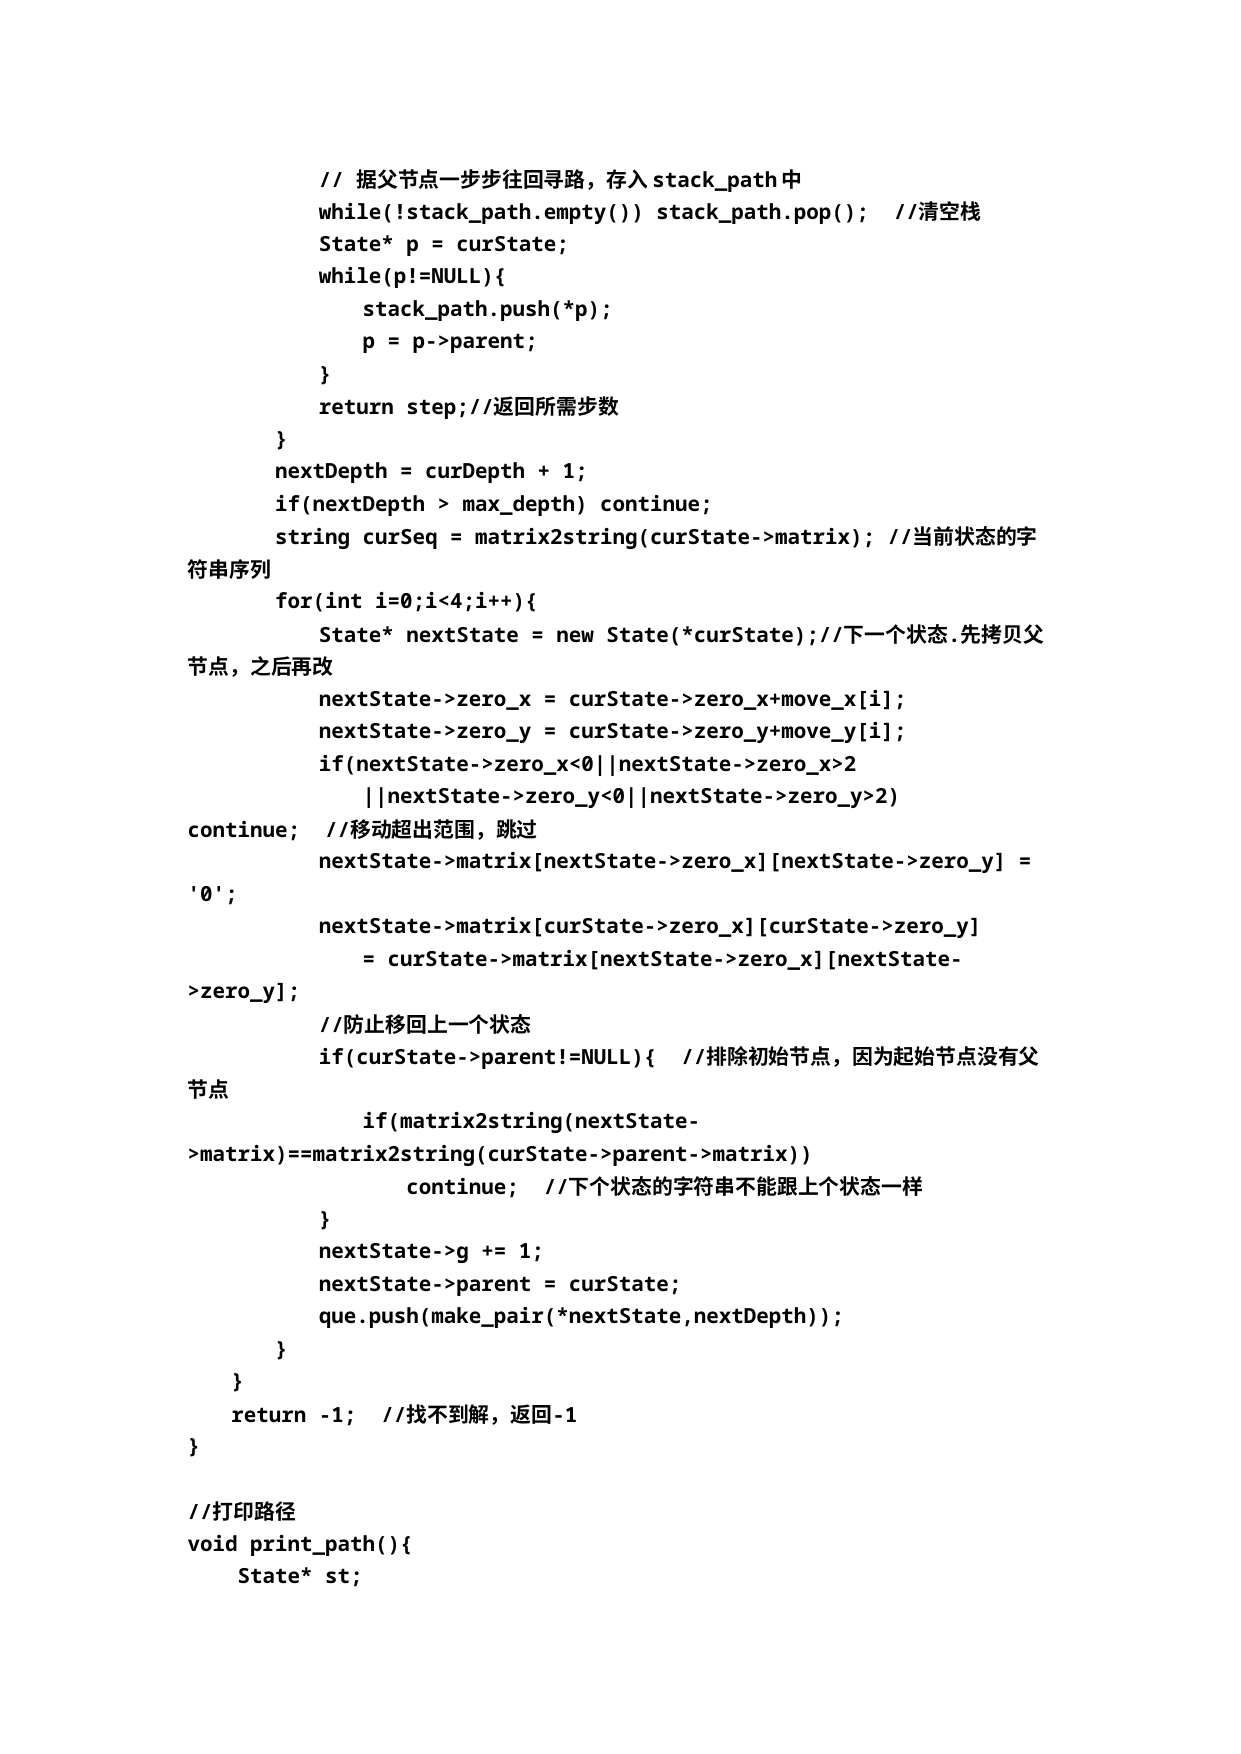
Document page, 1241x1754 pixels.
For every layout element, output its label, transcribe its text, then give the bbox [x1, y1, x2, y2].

text nextState->zero_y = curState->zero_y+move_y[i]; [187, 714, 1053, 747]
text } [187, 1429, 1053, 1462]
text que.push(make_pair(*nextState,nextDepth)); [187, 1299, 1053, 1332]
text State* nextState = new State(*curState);//下一个状态.先拷贝父节点，之后再改 [187, 617, 1053, 682]
text return step;//返回所需步数 [187, 389, 1053, 422]
text // 据父节点一步步往回寻路，存入stack_path中 [187, 162, 1053, 194]
text string curSeq = matrix2string(curState->matrix); //当前状态的字符串序列 [187, 519, 1053, 584]
text ||nextState->zero_y<0||nextState->zero_y>2) continue; //移动超出范围，跳过 [187, 779, 1053, 844]
text if(nextDepth > max_depth) continue; [187, 487, 1053, 519]
text } [187, 422, 1053, 454]
text if(matrix2string(nextState->matrix)==matrix2string(curState->parent->matrix)) [187, 1104, 1053, 1169]
text for(int i=0;i<4;i++){ [187, 584, 1053, 617]
text nextState->g += 1; [187, 1234, 1053, 1267]
text //防止移回上一个状态 [187, 1007, 1053, 1039]
text } [187, 1364, 1053, 1397]
text } [187, 1332, 1053, 1364]
text return -1; //找不到解，返回-1 [187, 1397, 1053, 1429]
text State* st; [187, 1559, 1053, 1592]
text stack_path.push(*p); [187, 292, 1053, 324]
text } [187, 357, 1053, 389]
text if(curState->parent!=NULL){ //排除初始节点，因为起始节点没有父节点 [187, 1039, 1053, 1104]
text continue; //下个状态的字符串不能跟上个状态一样 [187, 1169, 1053, 1202]
text while(p!=NULL){ [187, 259, 1053, 292]
text nextState->zero_x = curState->zero_x+move_x[i]; [187, 682, 1053, 714]
text //打印路径 [187, 1494, 1053, 1527]
text } [187, 1202, 1053, 1234]
text State* p = curState; [187, 227, 1053, 259]
text void print_path(){ [187, 1527, 1053, 1559]
text if(nextState->zero_x<0||nextState->zero_x>2 [187, 747, 1053, 779]
text = curState->matrix[nextState->zero_x][nextState->zero_y]; [187, 942, 1053, 1007]
text nextDepth = curDepth + 1; [187, 454, 1053, 487]
text nextState->matrix[nextState->zero_x][nextState->zero_y] = '0'; [187, 844, 1053, 909]
text nextState->parent = curState; [187, 1267, 1053, 1299]
text nextState->matrix[curState->zero_x][curState->zero_y] [187, 909, 1053, 942]
text p = p->parent; [187, 324, 1053, 357]
text while(!stack_path.empty()) stack_path.pop(); //清空栈 [187, 194, 1053, 227]
